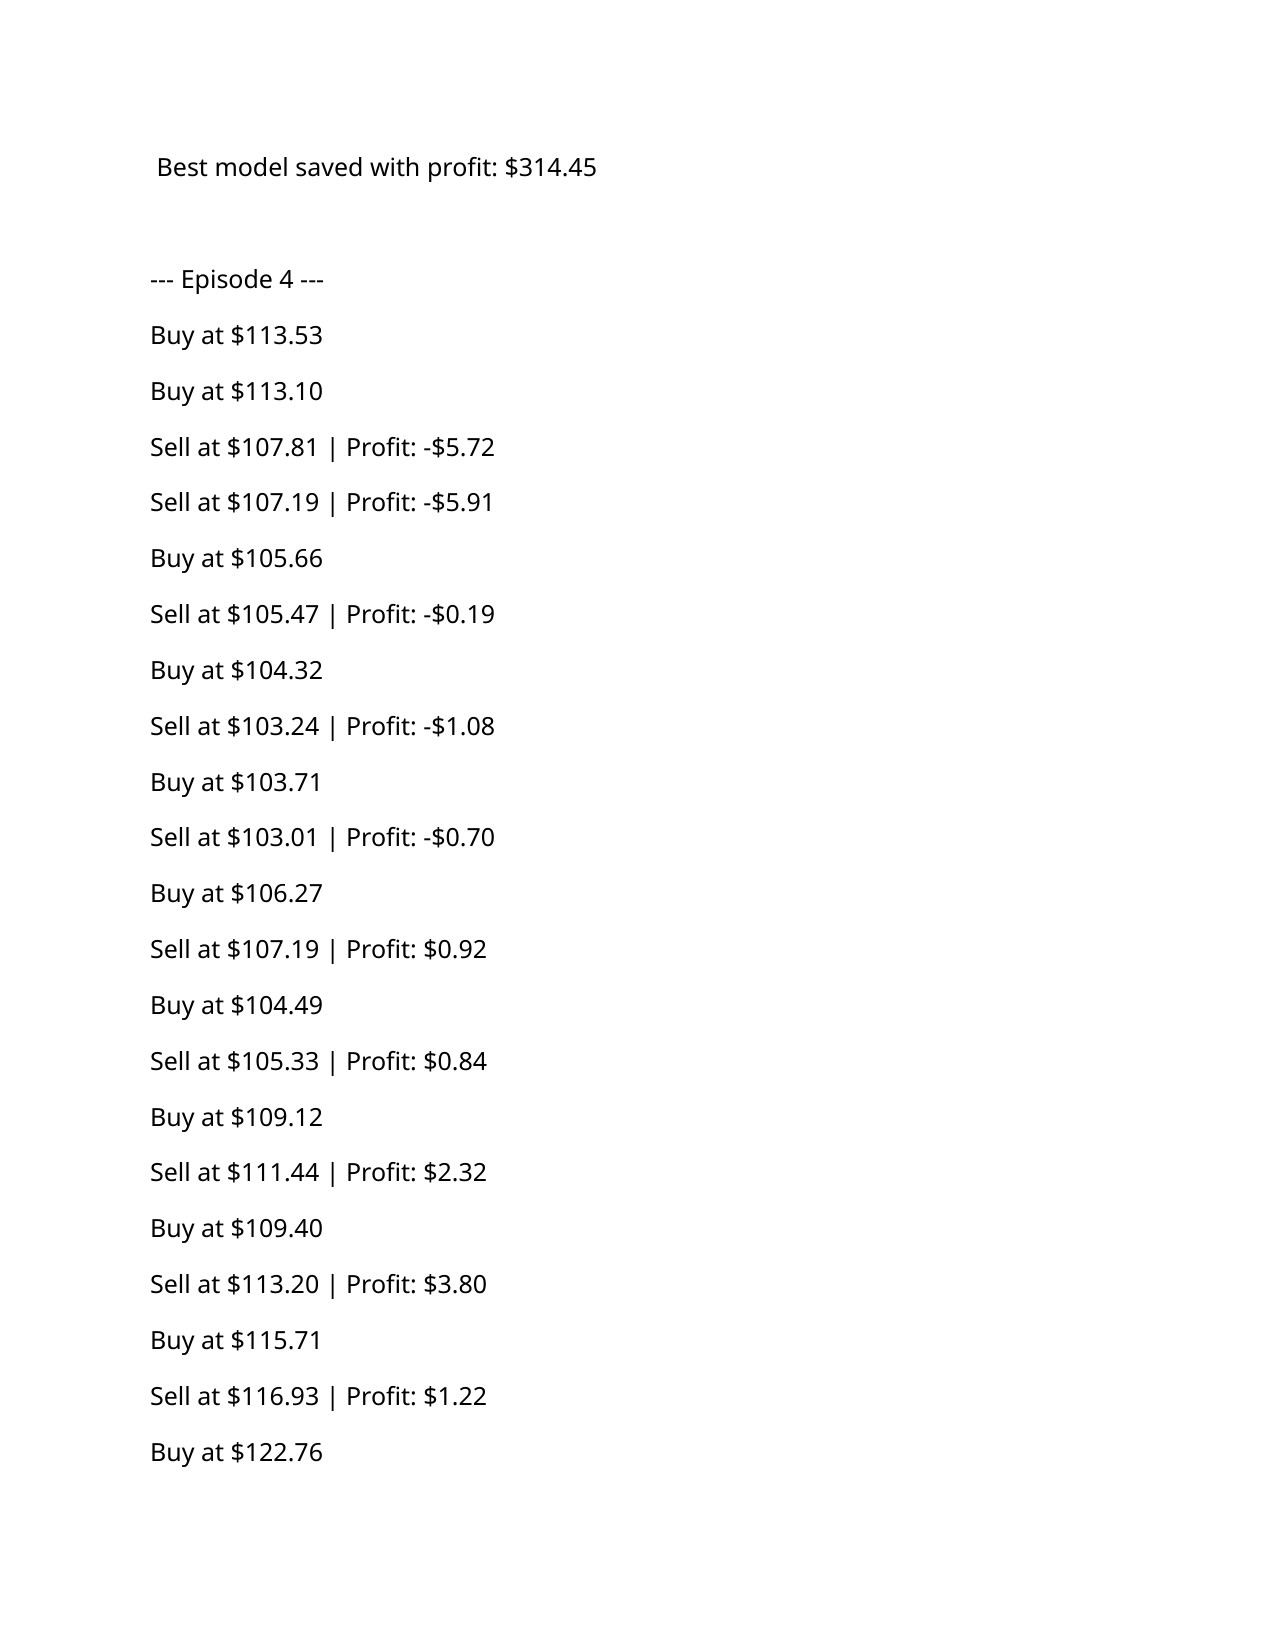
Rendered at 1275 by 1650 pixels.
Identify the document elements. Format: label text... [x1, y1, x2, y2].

text --- Episode 4 --- [150, 262, 1125, 296]
text Sell at $107.19 | Profit: $0.92 [150, 932, 1125, 966]
text Sell at $107.19 | Profit: -$5.91 [150, 485, 1125, 519]
text Sell at $103.24 | Profit: -$1.08 [150, 708, 1125, 742]
text Buy at $109.12 [150, 1099, 1125, 1133]
text Sell at $107.81 | Profit: -$5.72 [150, 429, 1125, 463]
text Buy at $113.53 [150, 317, 1125, 352]
text Buy at $105.66 [150, 541, 1125, 575]
text Buy at $115.71 [150, 1322, 1125, 1357]
text Sell at $105.47 | Profit: -$0.19 [150, 597, 1125, 631]
text Buy at $104.32 [150, 652, 1125, 687]
text Sell at $111.44 | Profit: $2.32 [150, 1155, 1125, 1189]
text Buy at $109.40 [150, 1211, 1125, 1245]
text Best model saved with profit: $314.45 [150, 150, 1125, 184]
text Buy at $104.49 [150, 987, 1125, 1022]
text Sell at $105.33 | Profit: $0.84 [150, 1043, 1125, 1077]
text Buy at $106.27 [150, 876, 1125, 910]
text Buy at $122.76 [150, 1434, 1125, 1468]
text Sell at $113.20 | Profit: $3.80 [150, 1267, 1125, 1301]
text Sell at $116.93 | Profit: $1.22 [150, 1378, 1125, 1412]
text Buy at $103.71 [150, 764, 1125, 798]
text Sell at $103.01 | Profit: -$0.70 [150, 820, 1125, 854]
text Buy at $113.10 [150, 373, 1125, 407]
